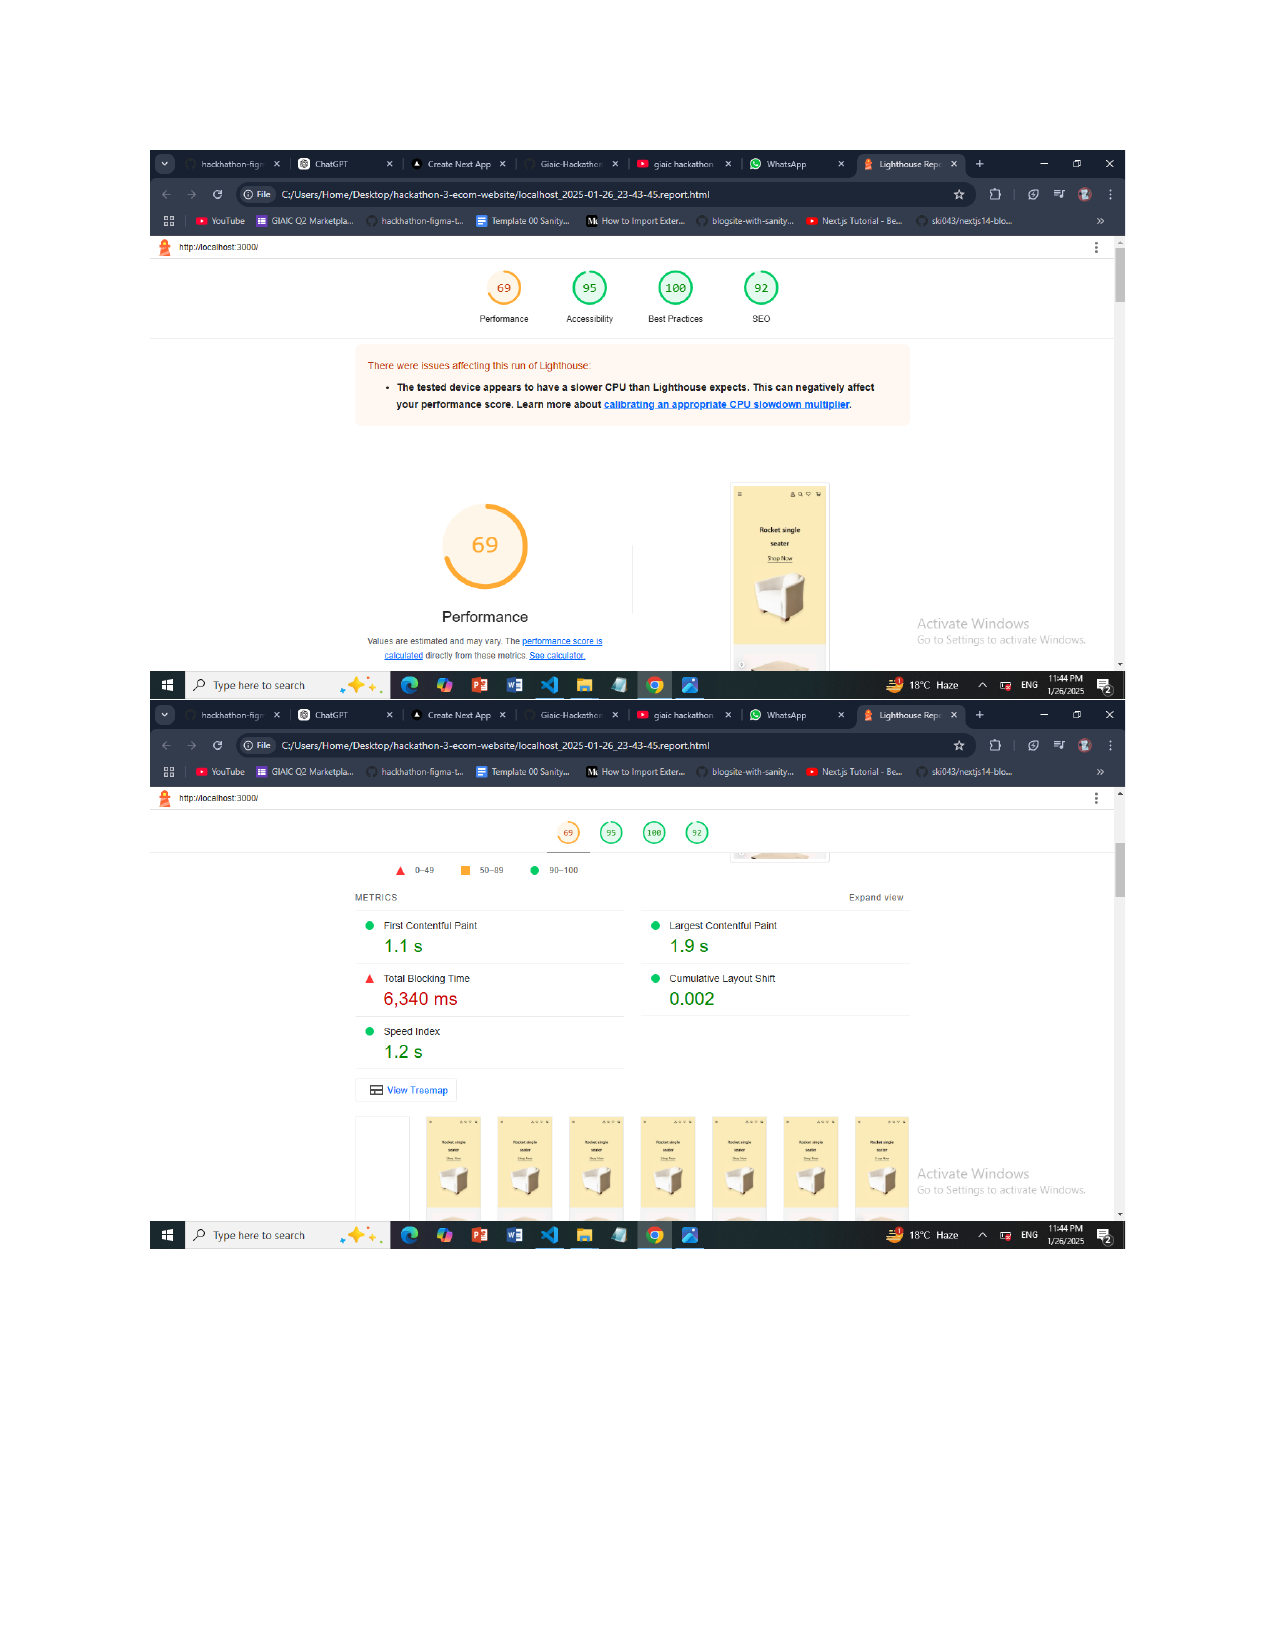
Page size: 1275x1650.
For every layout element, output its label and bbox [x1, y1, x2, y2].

picture [150, 150, 1125, 699]
picture [150, 700, 1125, 1249]
